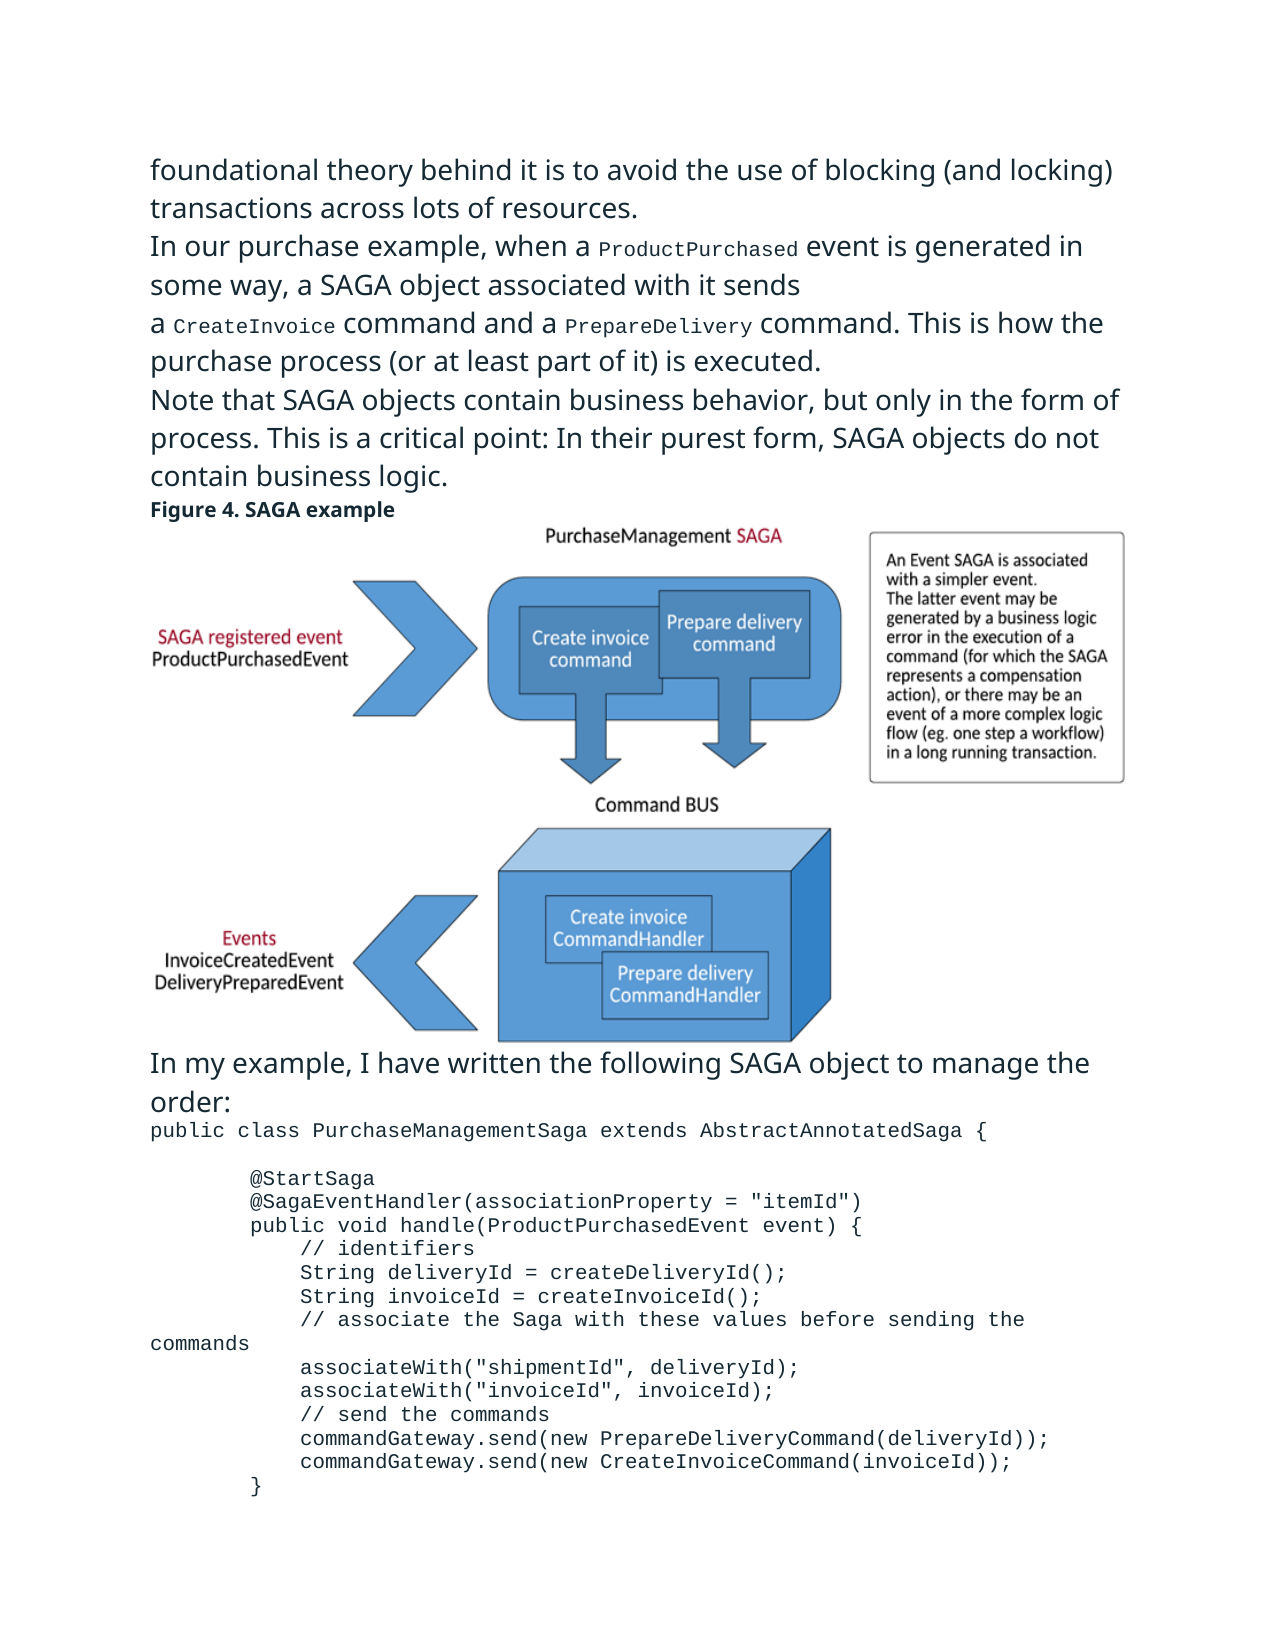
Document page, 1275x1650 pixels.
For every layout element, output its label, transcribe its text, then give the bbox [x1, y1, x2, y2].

text String invoiceId = createInvoiceId(); [150, 1286, 1125, 1309]
text public void handle(ProductPurchasedEvent event) { [150, 1215, 1125, 1238]
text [150, 150, 1125, 227]
text // associate the Saga with these values before sending the commands [150, 1309, 1125, 1357]
text commandGateway.send(new PrepareDeliveryCommand(deliveryId)); [150, 1428, 1125, 1451]
picture [150, 523, 1125, 1044]
text // send the commands [150, 1404, 1125, 1428]
text // identifiers [150, 1238, 1125, 1262]
text Figure 4. SAGA example [150, 495, 1125, 523]
text public class PurchaseManagementSaga extends AbstractAnnotatedSaga { [150, 1120, 1125, 1144]
text @SagaEventHandler(associationProperty = "itemId") [150, 1191, 1125, 1215]
text } [150, 1475, 1125, 1498]
text String deliveryId = createDeliveryId(); [150, 1262, 1125, 1286]
text In our purchase example, when a ProductPurchased event is generated in some way, a SAGA object associated with it sends a CreateInvoice command and a PrepareDelivery command. This is how the purchase process (or at least part of it) is executed. [150, 227, 1125, 380]
text In my example, I have written the following SAGA object to manage the order: [150, 1044, 1125, 1120]
text @StartSaga [150, 1167, 1125, 1191]
text Note that SAGA objects contain business behavior, but only in the form of process. This is a critical point: In their purest form, SAGA objects do not contain business logic. [150, 380, 1125, 495]
text commandGateway.send(new CreateInvoiceCommand(invoiceId)); [150, 1451, 1125, 1475]
text associateWith("shipmentId", deliveryId); [150, 1357, 1125, 1380]
text associateWith("invoiceId", invoiceId); [150, 1380, 1125, 1404]
